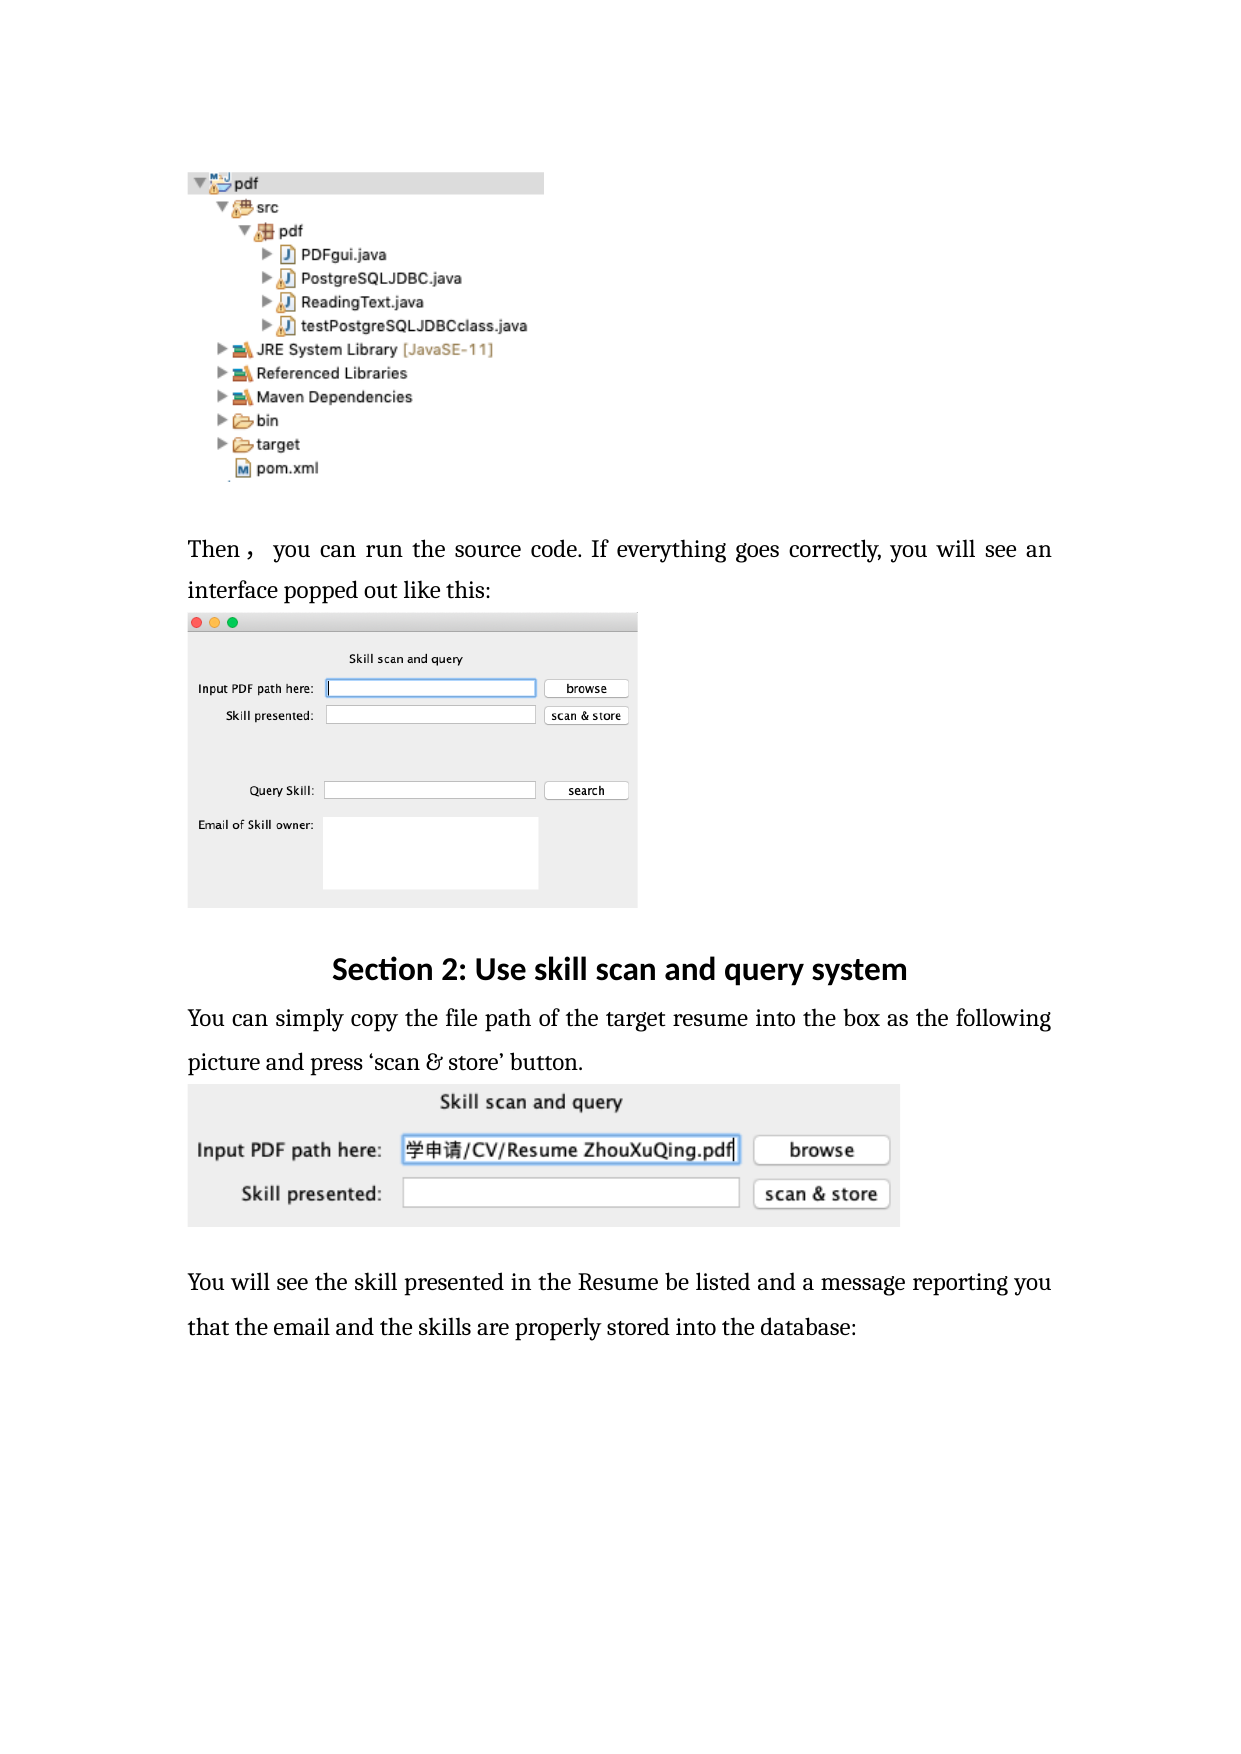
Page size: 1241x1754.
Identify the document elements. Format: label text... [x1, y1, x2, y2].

picture [187, 612, 638, 908]
picture [187, 172, 544, 482]
text You will see the skill presented in the Resume be listed and a message reporting you that the email and the skills are properly stored into the database: [187, 1261, 1053, 1349]
title Section 2: Use skill scan and query system [187, 946, 1053, 990]
picture [187, 1084, 901, 1227]
text Then，you can run the source code. If everything goes correctly, you will see an interface popped out like this: [187, 524, 1053, 613]
text You can simply copy the file path of the target resume into the box as the following picture and press ‘scan & store’ button. [187, 996, 1053, 1084]
